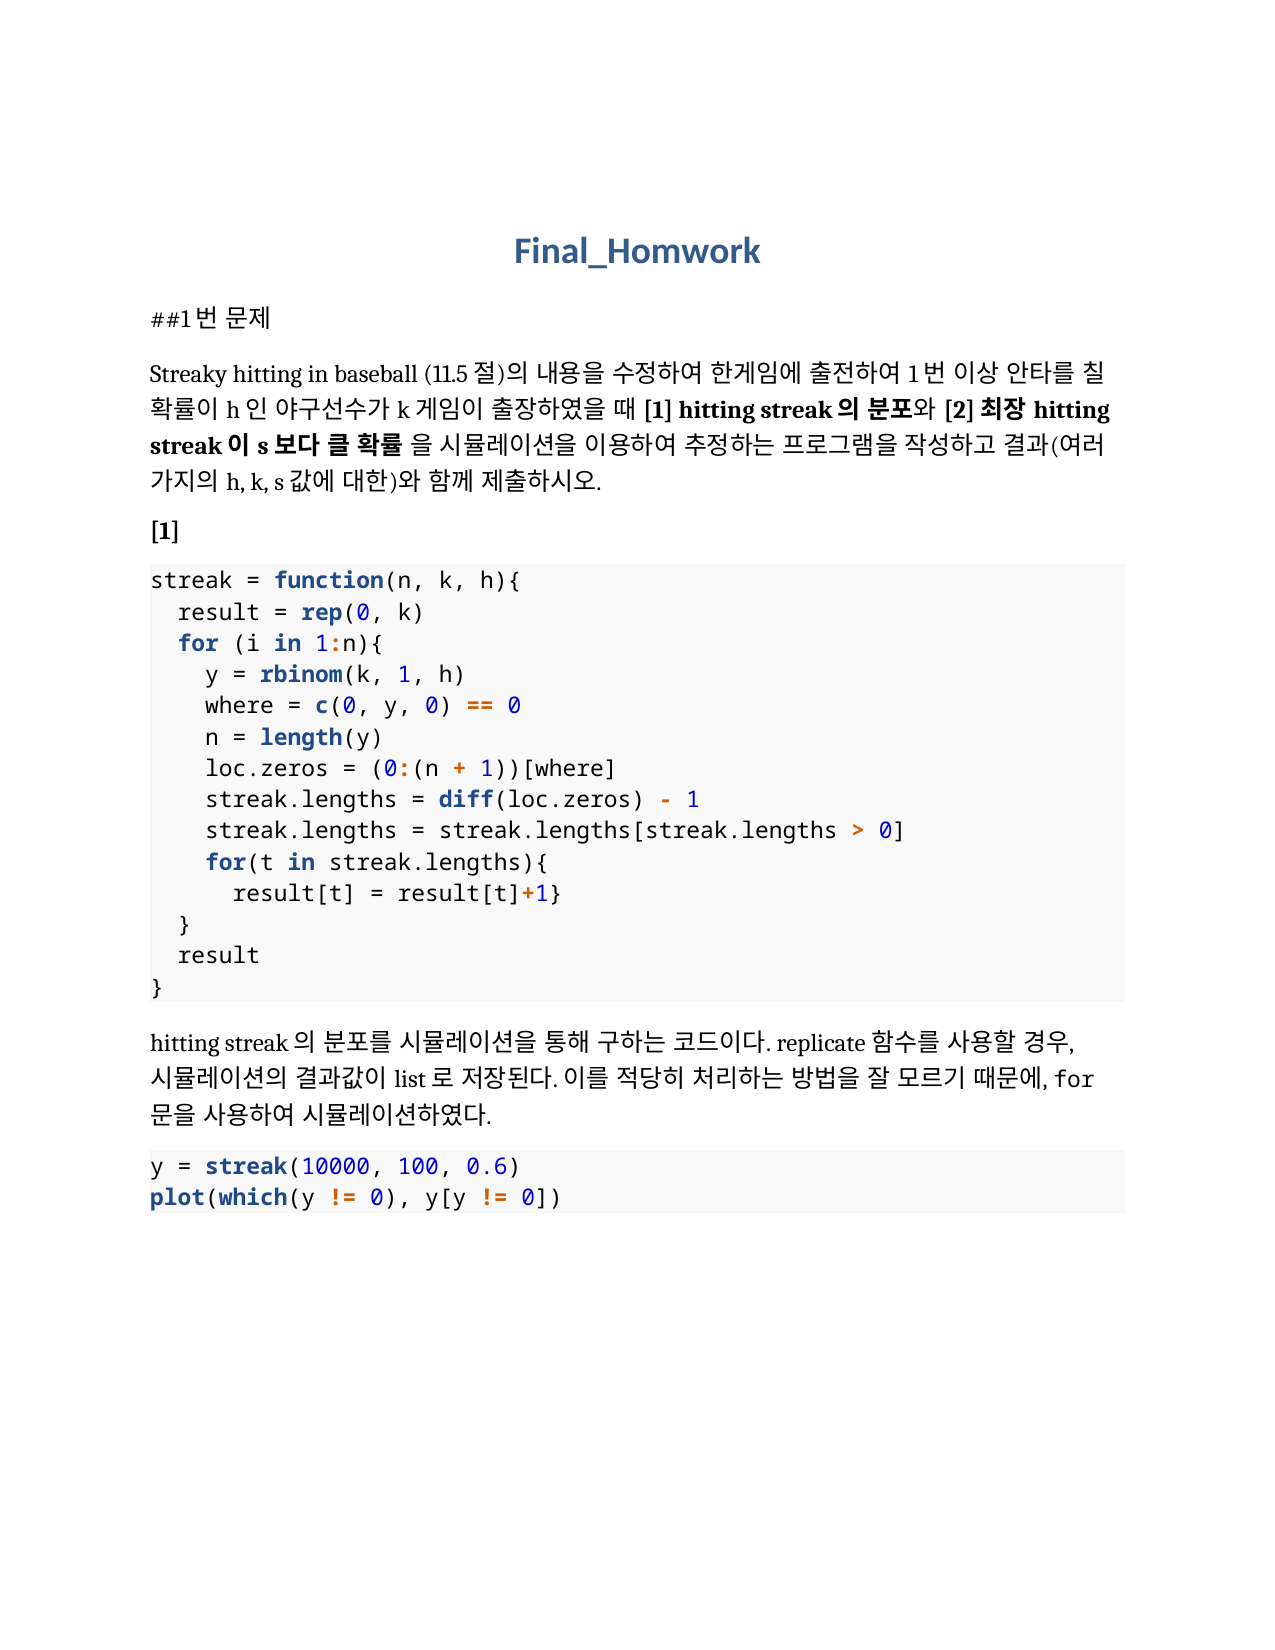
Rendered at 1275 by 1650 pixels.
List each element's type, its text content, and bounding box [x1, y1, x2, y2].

text [1] [150, 517, 1125, 546]
title Final_Homwork [150, 227, 1125, 273]
text hitting streak의 분포를 시뮬레이션을 통해 구하는 코드이다. replicate 함수를 사용할 경우, 시뮬레이션의 결과값이 list로 저장된다. 이를 적당히 처리하는 방법을 잘 모르기 때문에, for문을 사용하여 시뮬레이션하였다. [150, 1023, 1125, 1131]
text ##1번 문제 [150, 298, 1125, 334]
text y = streak(10000, 100, 0.6) plot(which(y != 0), y[y != 0]) [521, 1150, 1125, 1213]
text Streaky hitting in baseball (11.5절)의 내용을 수정하여 한게임에 출전하여 1번 이상 안타를 칠 확률이 h인 야구선수가 k게임이 출장하였을 때 [1] hitting streak의 분포와 [2] 최장 hitting streak이 s 보다 클 확률 을 시뮬레이션을 이용하여 추정하는 프로그램을 작성하고 결과(여러 가지의 h, k, s 값에 대한)와 함께 제출하시오. [150, 353, 1125, 498]
text streak = function(n, k, h){ result = rep(0, k) for (i in 1:n){ y = rbinom(k, 1, h) where = c(0, y, 0) == 0 n = length(y) loc.zeros = (0:(n + 1))[where] streak.lengths = diff(loc.zeros) - 1 streak.lengths = streak.lengths[streak.lengths > 0] for(t in streak.lengths){ result[t] = result[t]+1} } result } [164, 564, 1125, 1002]
